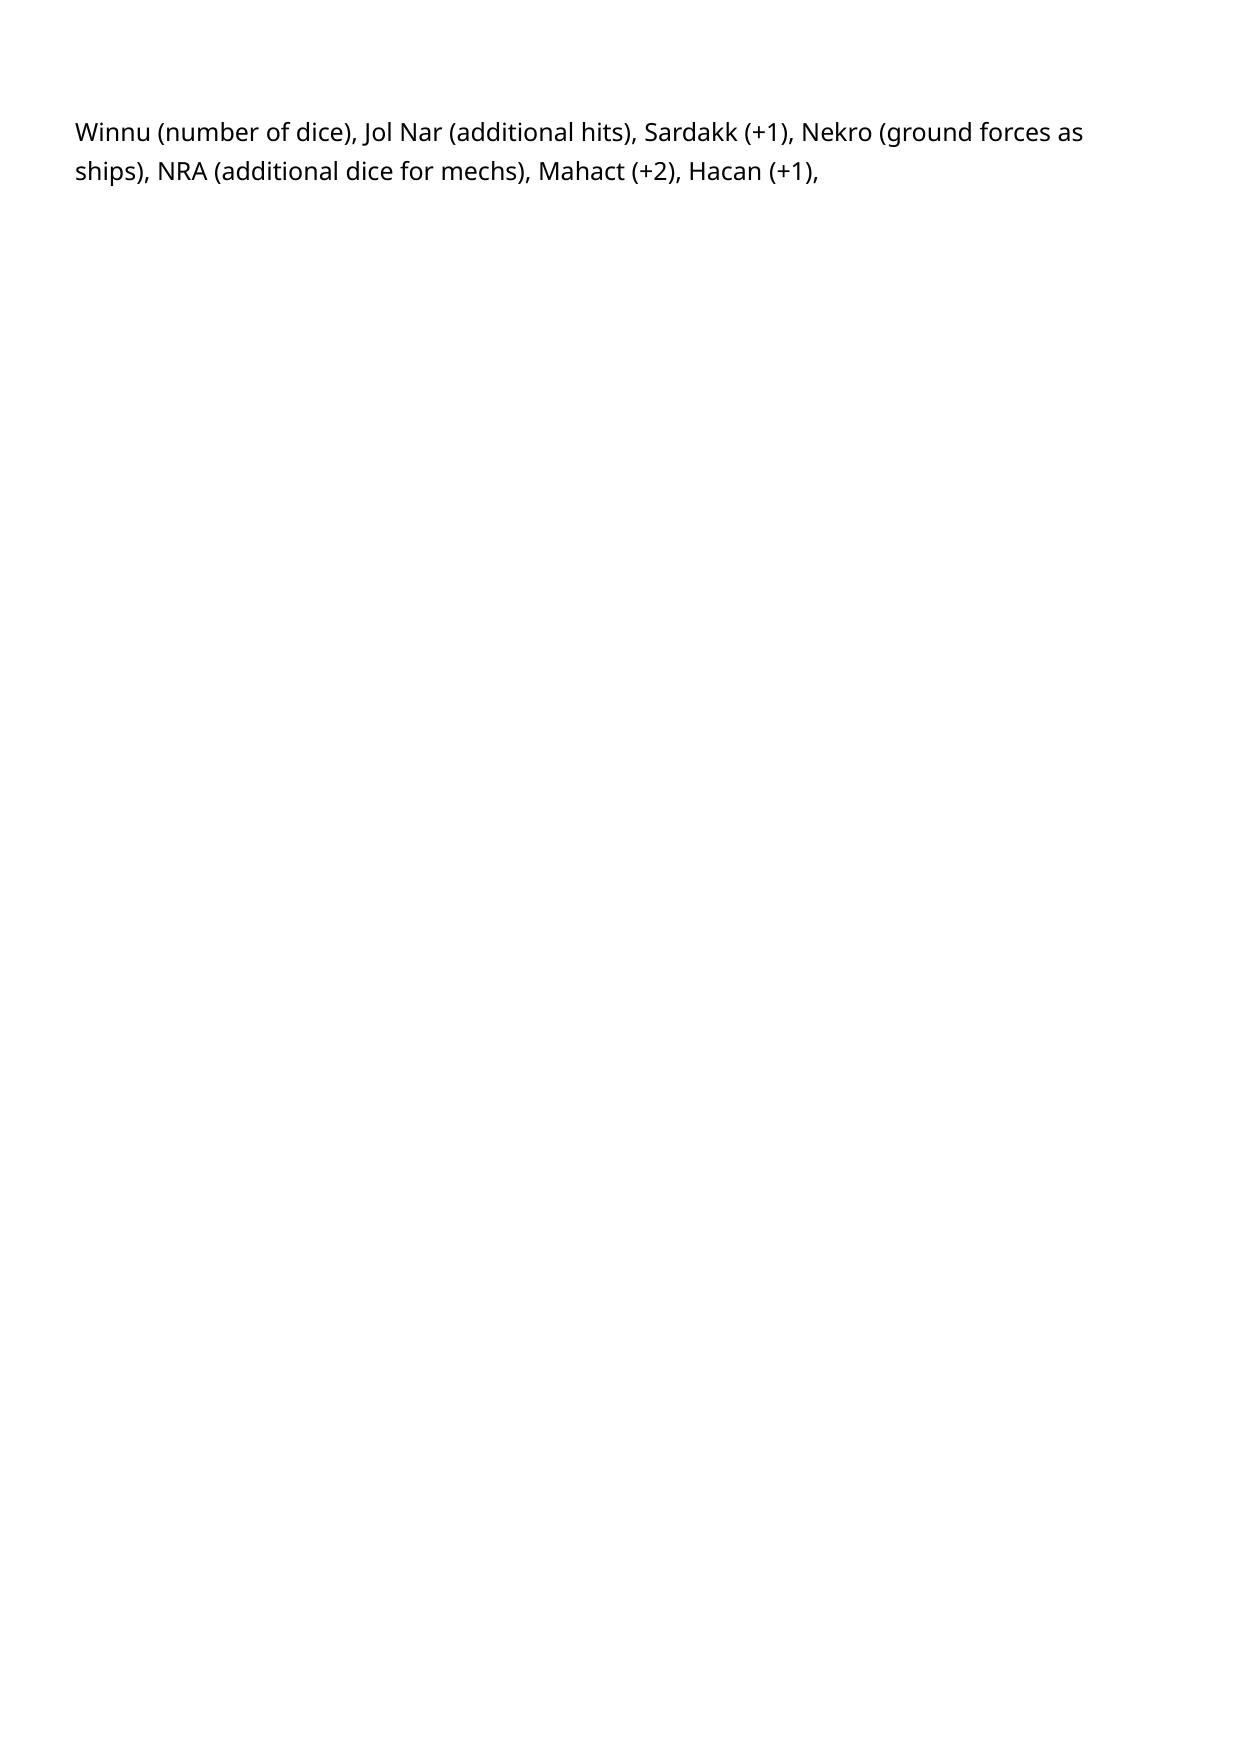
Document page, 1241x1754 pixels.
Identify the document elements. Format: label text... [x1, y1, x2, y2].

text Winnu (number of dice), Jol Nar (additional hits), Sardakk (+1), Nekro (ground forces as ships), NRA (additional dice for mechs), Mahact (+2), Hacan (+1), [75, 114, 1165, 187]
